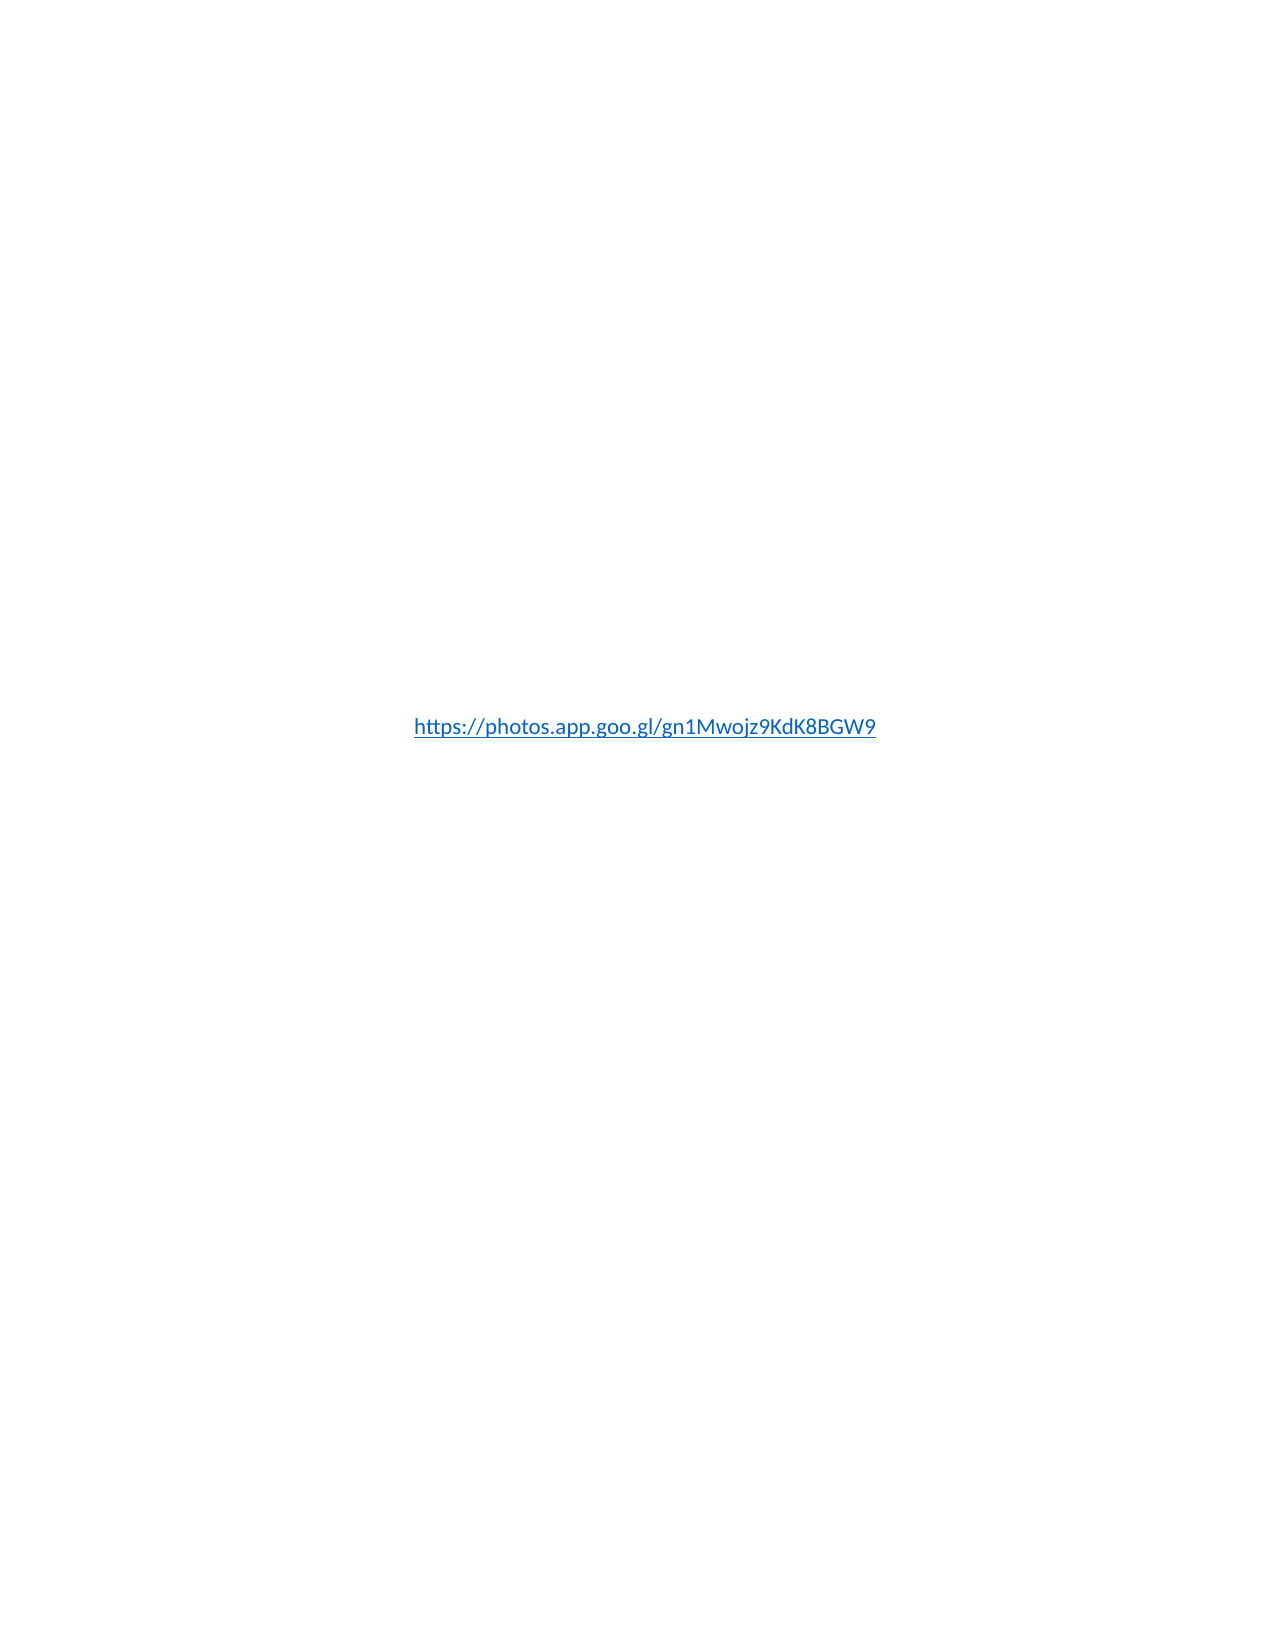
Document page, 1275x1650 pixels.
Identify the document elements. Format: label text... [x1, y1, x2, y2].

text https://photos.app.goo.gl/gn1Mwojz9KdK8BGW9 [150, 712, 1125, 741]
